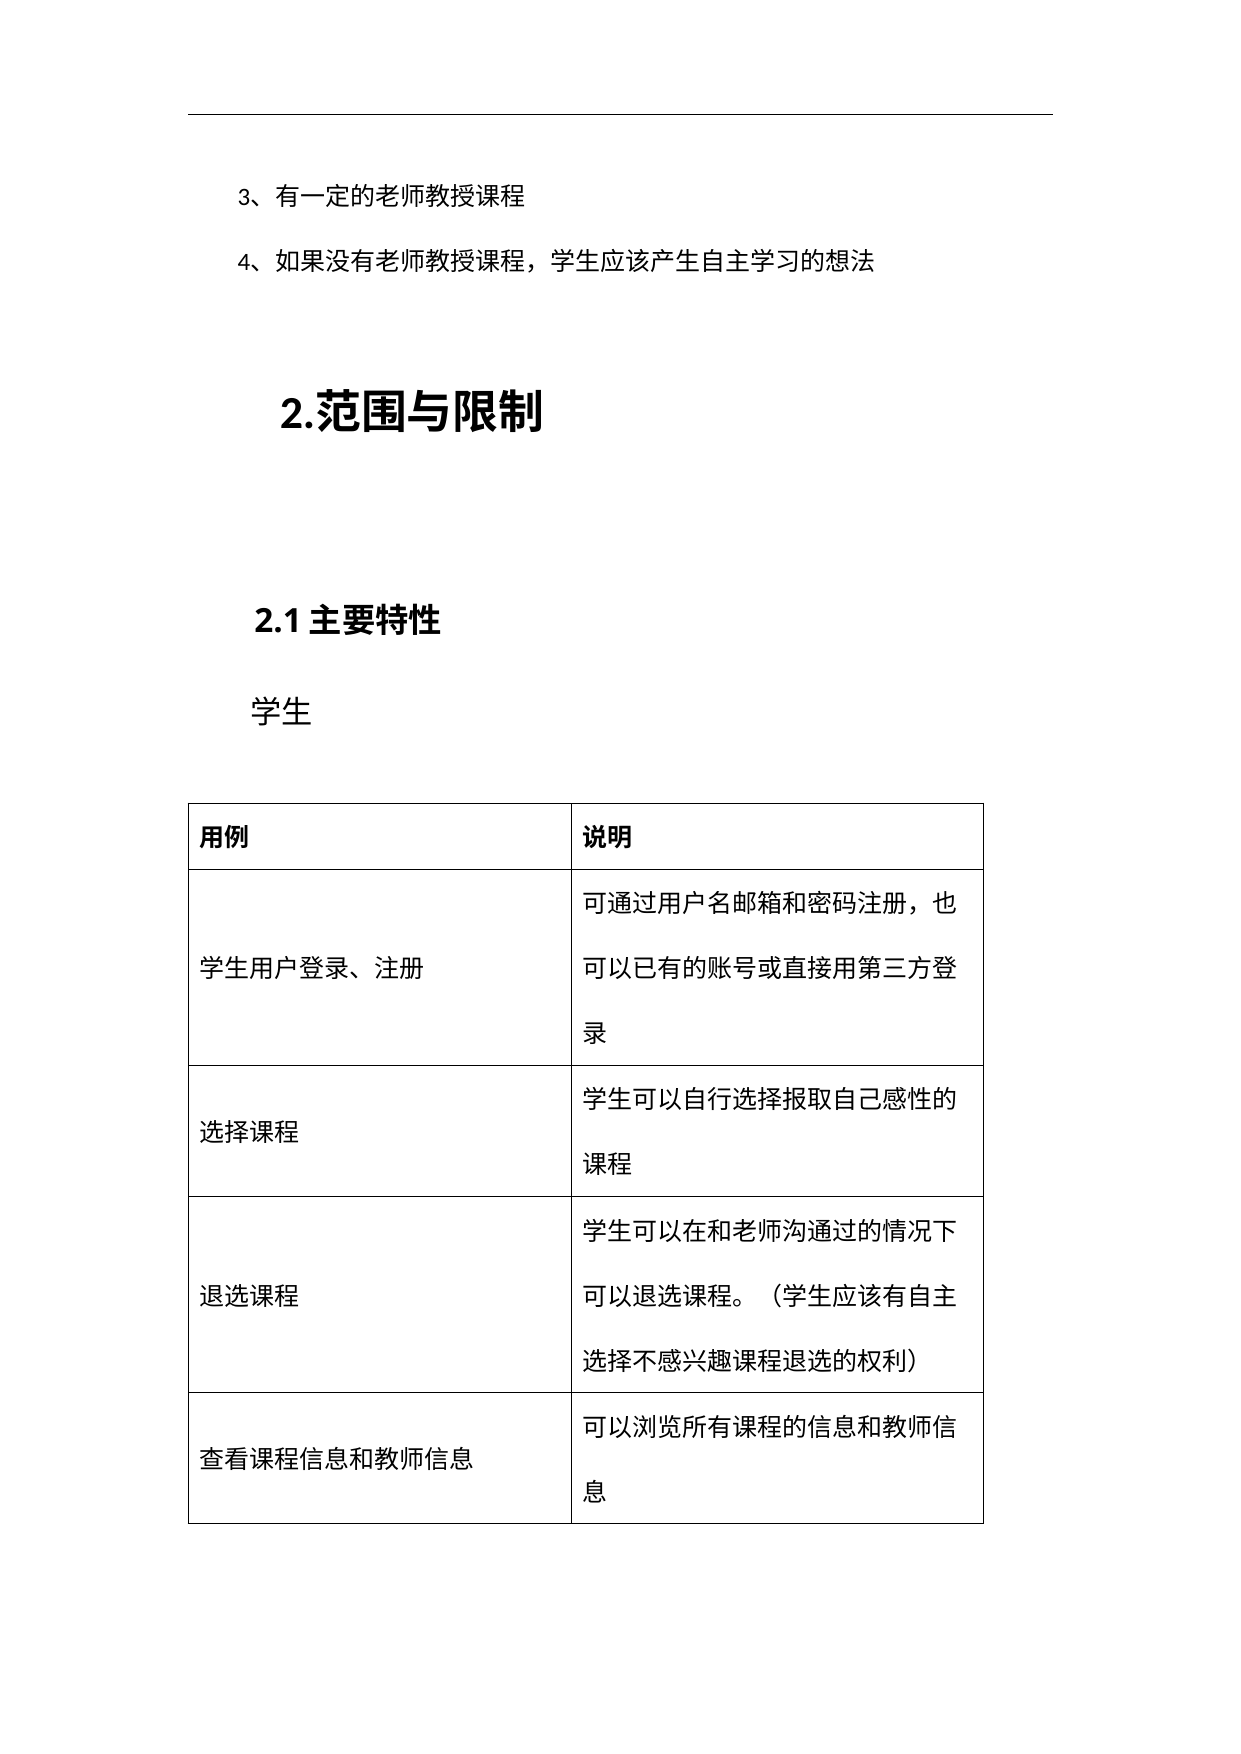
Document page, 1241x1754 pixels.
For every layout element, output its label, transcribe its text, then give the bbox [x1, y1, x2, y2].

table_cell 退选课程 [189, 1197, 571, 1392]
text 3、有一定的老师教授课程 [187, 162, 1053, 227]
table_header 用例 [189, 804, 571, 868]
table_cell 可通过用户名邮箱和密码注册，也可以已有的账号或直接用第三方登录 [572, 870, 983, 1064]
table_cell 学生用户登录、注册 [189, 870, 571, 1064]
table_header 说明 [572, 804, 983, 868]
table_cell 选择课程 [189, 1066, 571, 1196]
subtitle 2.范围与限制 [187, 360, 1053, 457]
subtitle 2.1主要特性 [187, 585, 1053, 650]
table_cell 查看课程信息和教师信息 [189, 1393, 571, 1523]
subtitle 学生 [187, 677, 1053, 742]
table_cell 学生可以在和老师沟通过的情况下可以退选课程。（学生应该有自主选择不感兴趣课程退选的权利） [572, 1197, 983, 1392]
table_cell 学生可以自行选择报取自己感性的课程 [572, 1066, 983, 1196]
text 4、如果没有老师教授课程，学生应该产生自主学习的想法 [187, 227, 1053, 292]
table_cell 可以浏览所有课程的信息和教师信息 [572, 1393, 983, 1523]
